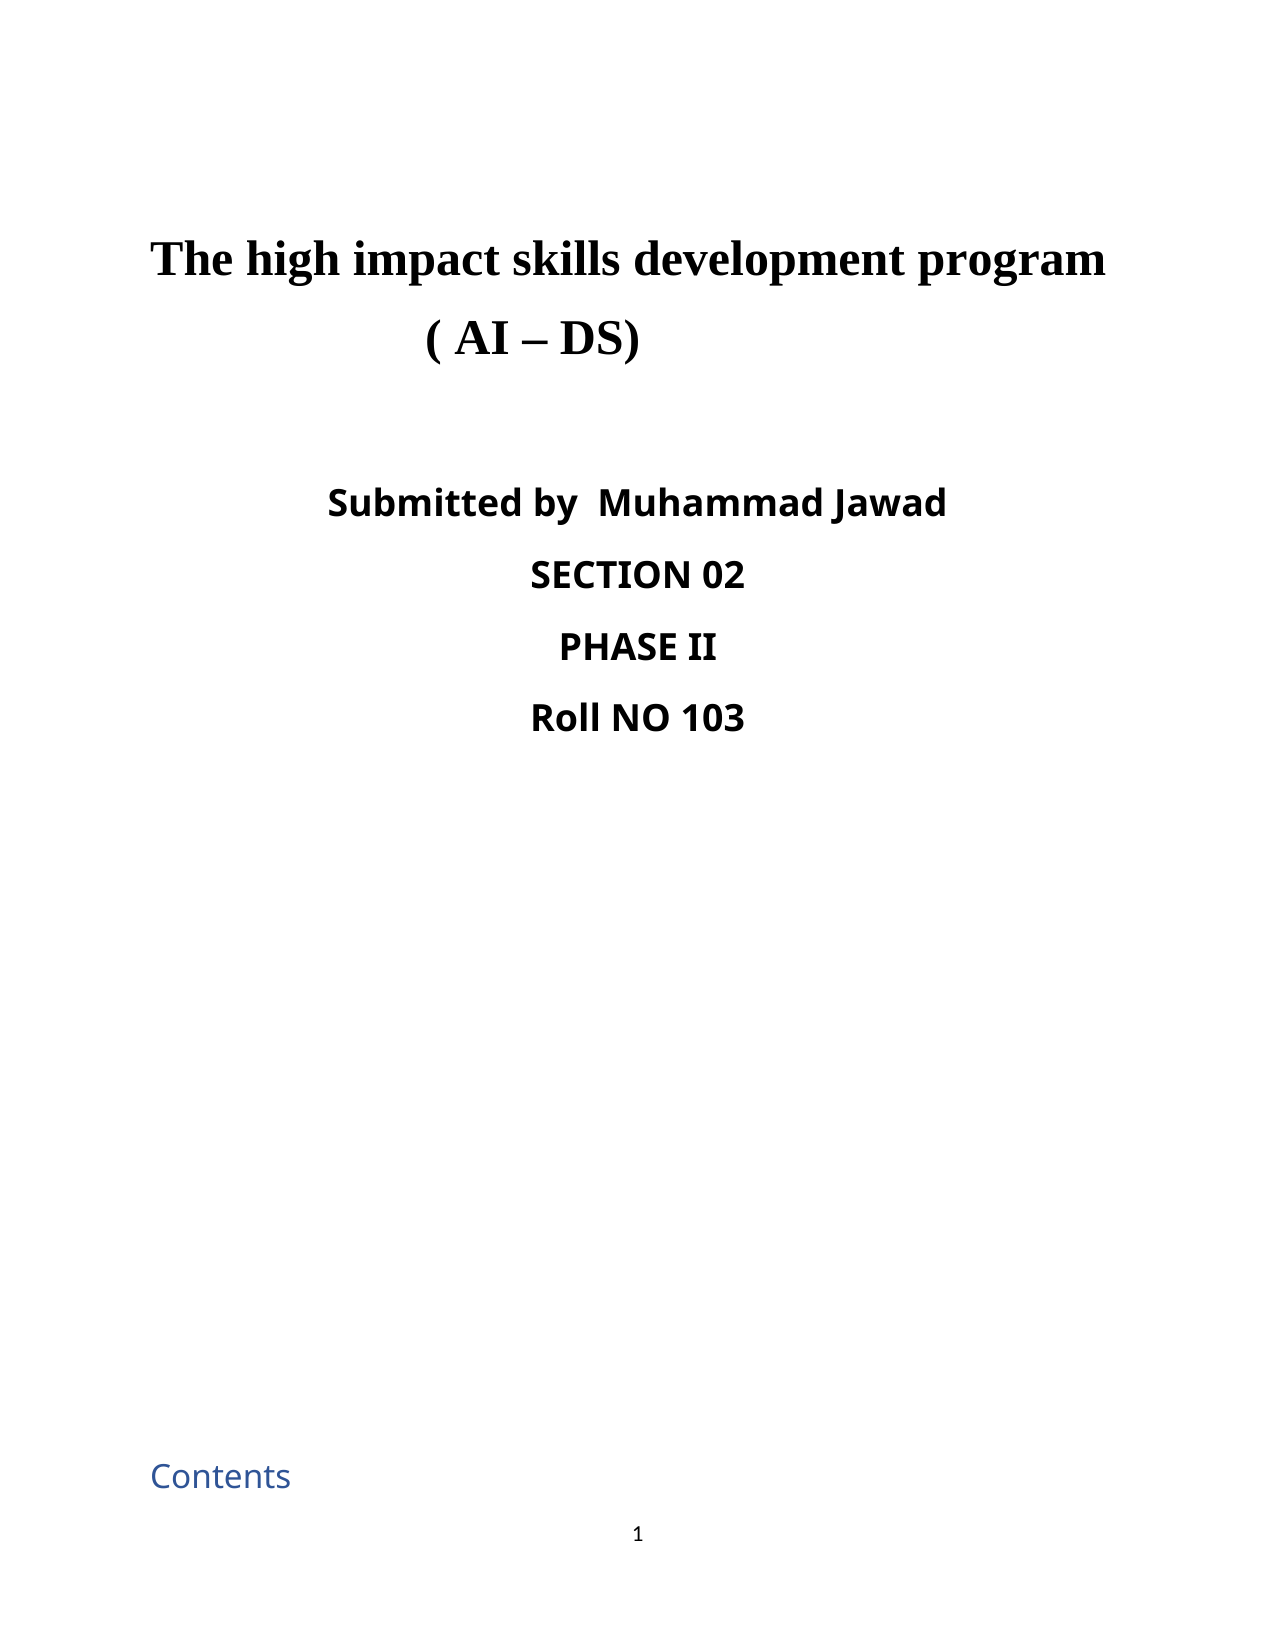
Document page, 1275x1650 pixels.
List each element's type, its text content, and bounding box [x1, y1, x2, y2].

text The high impact skills development program [150, 229, 1125, 286]
text SECTION 02 [150, 548, 1125, 599]
text Submitted by Muhammad Jawad [150, 476, 1125, 527]
text ( AI – DS) [150, 307, 1125, 365]
text PHASE II [150, 620, 1125, 671]
text Roll NO 103 [150, 692, 1125, 743]
